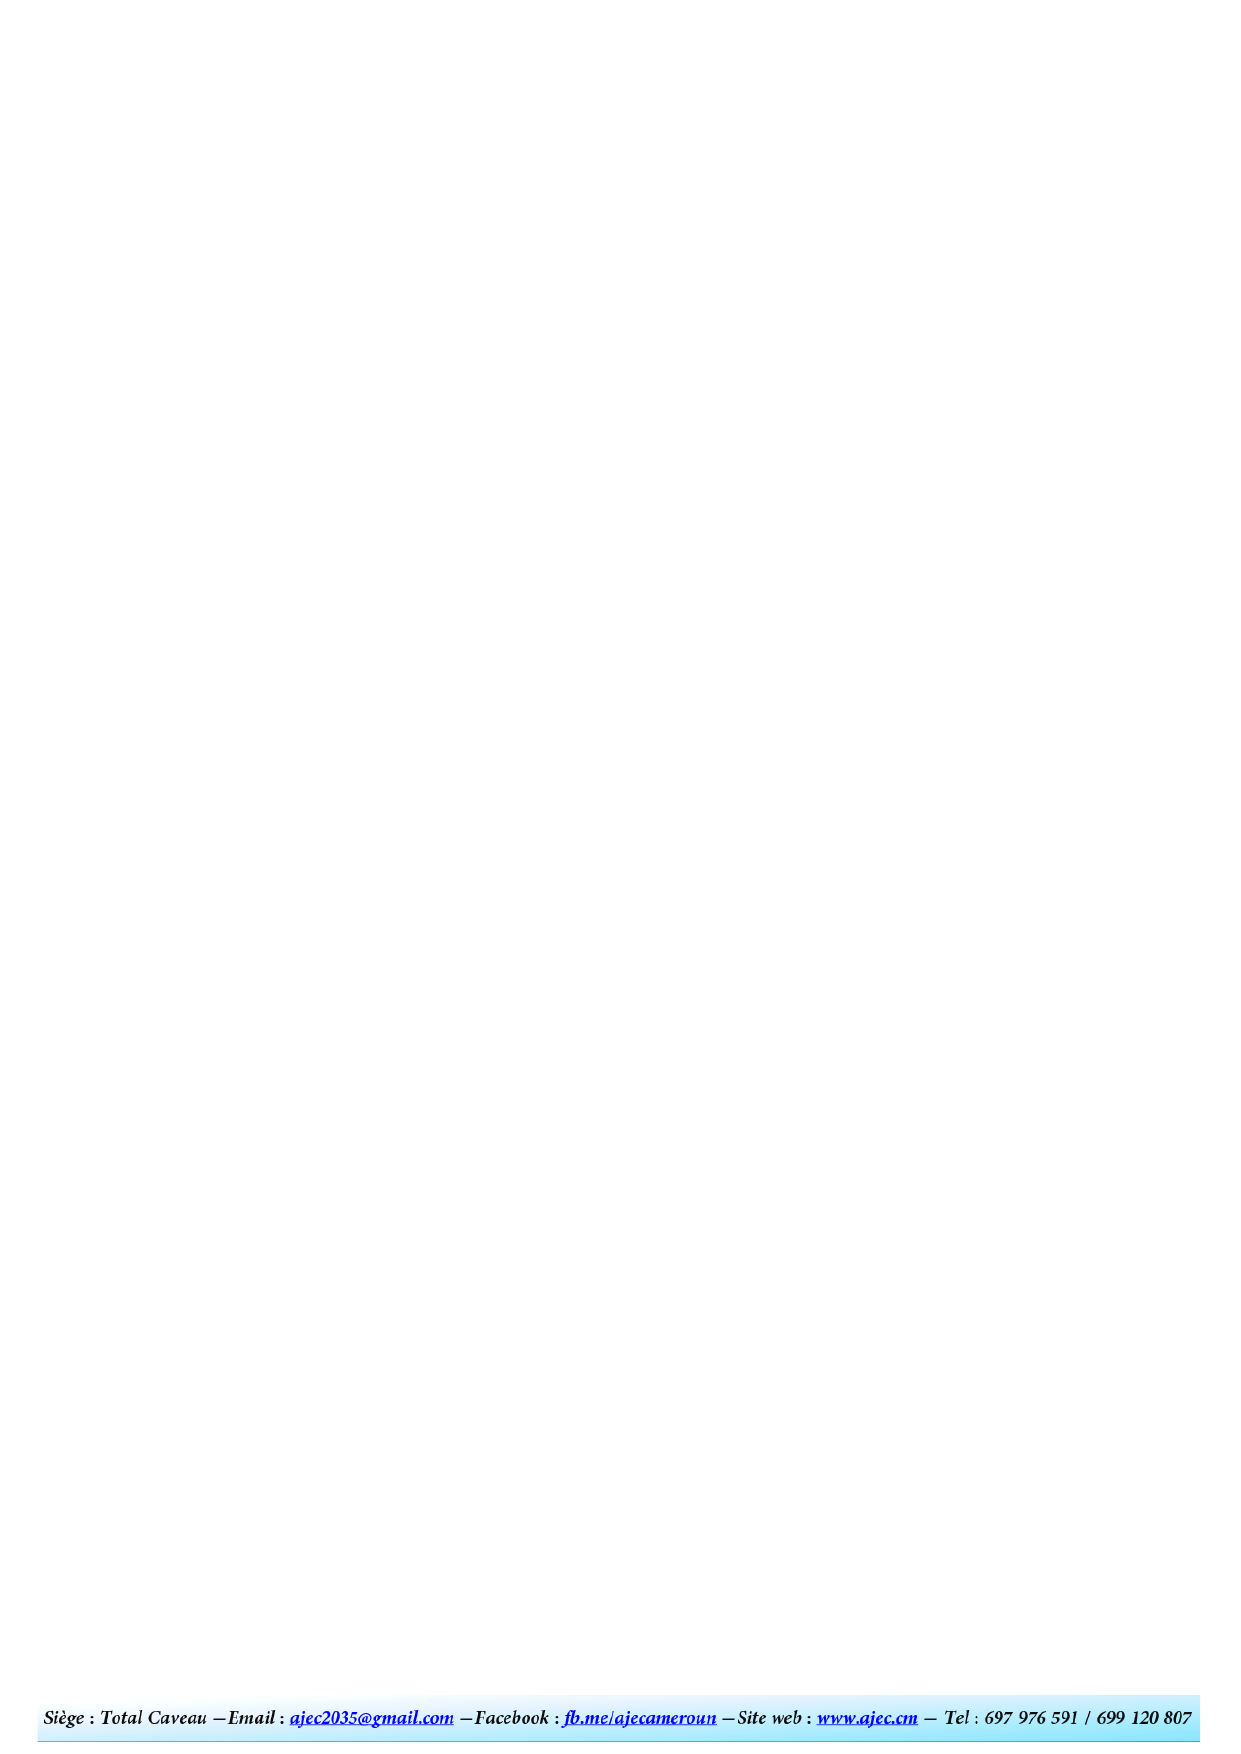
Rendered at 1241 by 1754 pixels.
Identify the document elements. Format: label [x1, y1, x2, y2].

picture [37, 1695, 1200, 1742]
